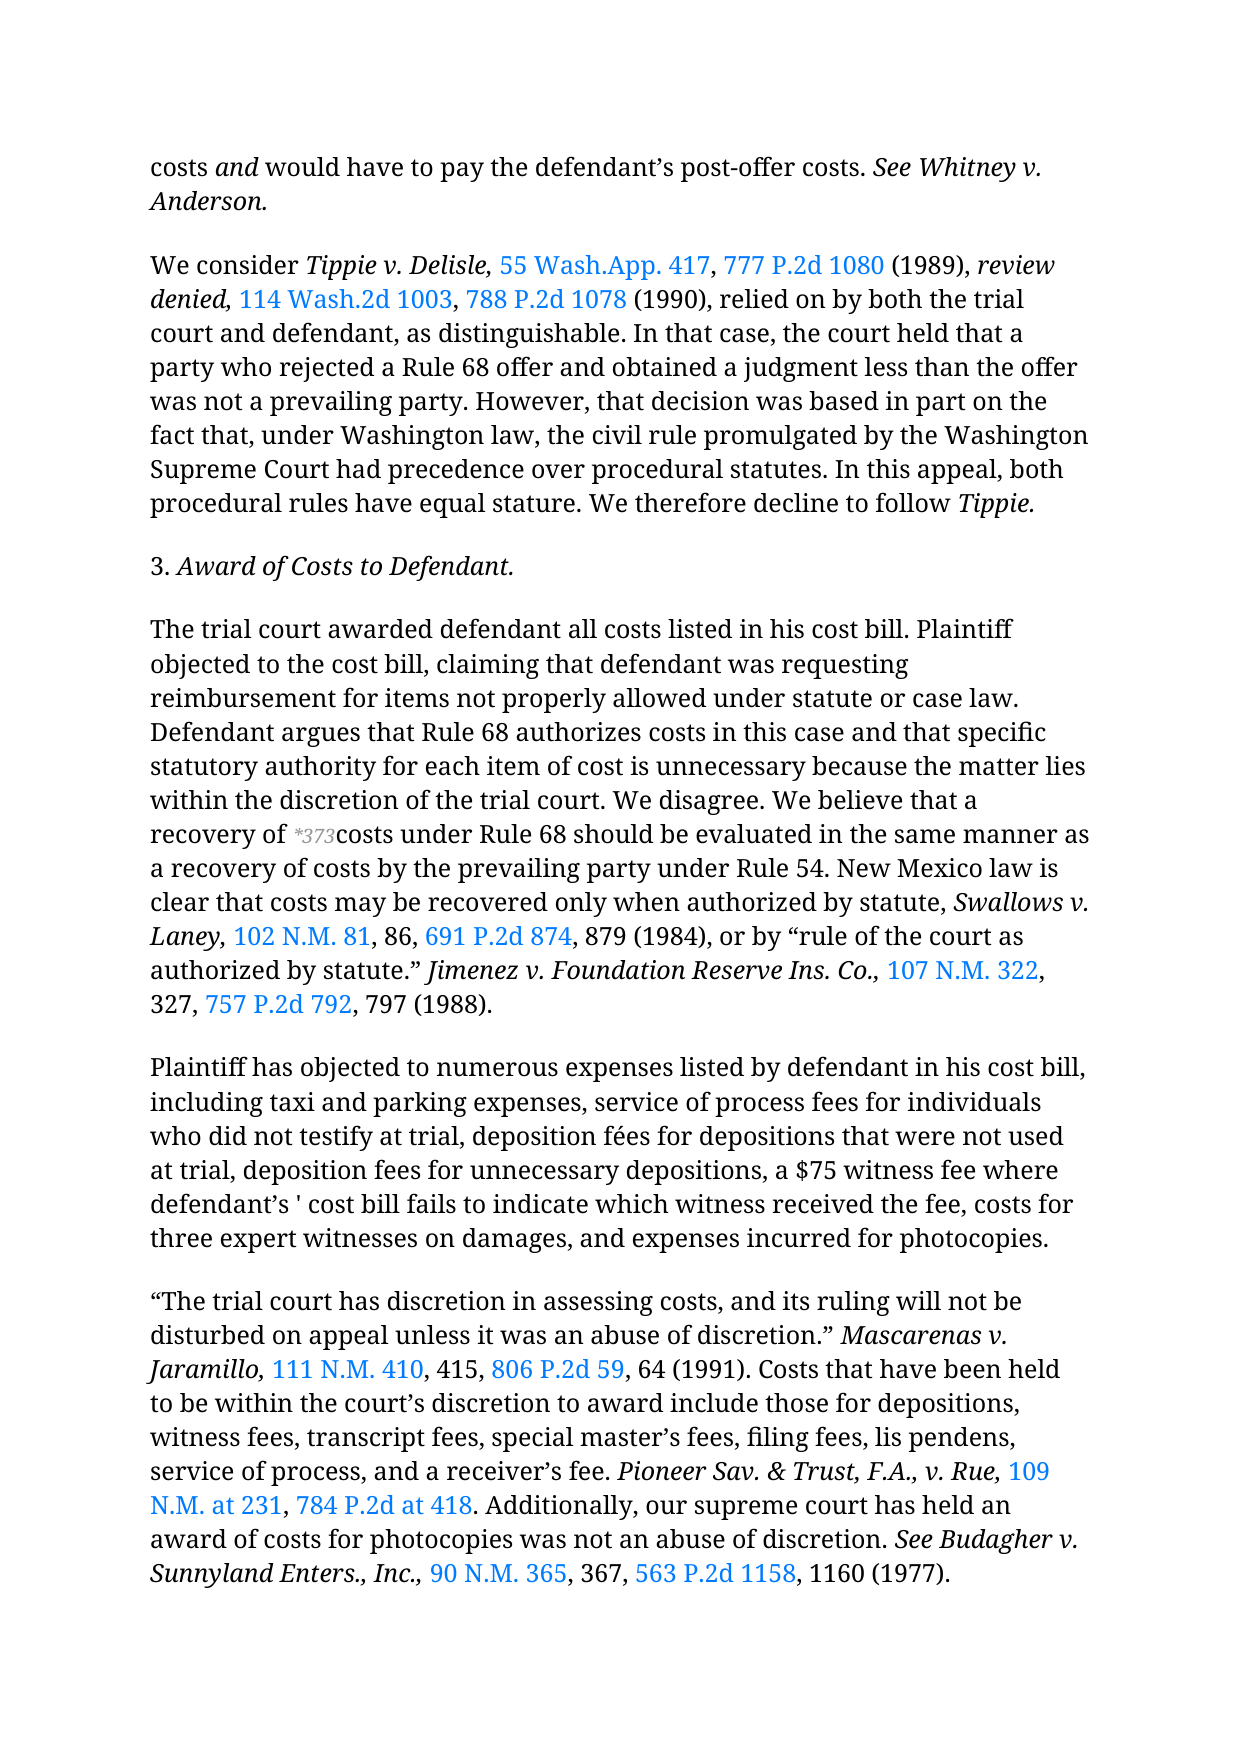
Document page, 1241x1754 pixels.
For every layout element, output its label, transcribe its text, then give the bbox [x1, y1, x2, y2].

text “The trial court has discretion in assessing costs, and its ruling will not be disturbed on appeal unless it was an abuse of discretion.” Mascarenas v. Jaramillo, 111 N.M. 410, 415, 806 P.2d 59, 64 (1991). Costs that have been held to be within the court’s discretion to award include those for depositions, witness fees, transcript fees, special master’s fees, filing fees, lis pendens, service of process, and a receiver’s fee. Pioneer Sav. & Trust, F.A., v. Rue, 109 N.M. at 231, 784 P.2d at 418. Additionally, our supreme court has held an award of costs for photocopies was not an abuse of discretion. See Budagher v. Sunnyland Enters., Inc., 90 N.M. 365, 367, 563 P.2d 1158, 1160 (1977). [150, 1284, 1090, 1590]
text We consider Tippie v. Delisle, 55 Wash.App. 417, 777 P.2d 1080 (1989), review denied, 114 Wash.2d 1003, 788 P.2d 1078 (1990), relied on by both the trial court and defendant, as distinguishable. In that case, the court held that a party who rejected a Rule 68 offer and obtained a judgment less than the offer was not a prevailing party. However, that decision was based in part on the fact that, under Washington law, the civil rule promulgated by the Washington Supreme Court had precedence over procedural statutes. In this appeal, both procedural rules have equal stature. We therefore decline to follow Tippie. [150, 247, 1090, 520]
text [150, 150, 1090, 218]
text The trial court awarded defendant all costs listed in his cost bill. Plaintiff objected to the cost bill, claiming that defendant was requesting reimbursement for items not properly allowed under statute or case law. Defendant argues that Rule 68 authorizes costs in this case and that specific statutory authority for each item of cost is unnecessary because the matter lies within the discretion of the trial court. We disagree. We believe that a recovery of *373costs under Rule 68 should be evaluated in the same manner as a recovery of costs by the prevailing party under Rule 54. New Mexico law is clear that costs may be recovered only when authorized by statute, Swallows v. Laney, 102 N.M. 81, 86, 691 P.2d 874, 879 (1984), or by “rule of the court as authorized by statute.” Jimenez v. Foundation Reserve Ins. Co., 107 N.M. 322, 327, 757 P.2d 792, 797 (1988). [150, 612, 1090, 1021]
text Plaintiff has objected to numerous expenses listed by defendant in his cost bill, including taxi and parking expenses, service of process fees for individuals who did not testify at trial, deposition fées for depositions that were not used at trial, deposition fees for unnecessary depositions, a $75 witness fee where defendant’s ' cost bill fails to indicate which witness received the fee, costs for three expert witnesses on damages, and expenses incurred for photocopies. [150, 1050, 1090, 1254]
text 3. Award of Costs to Defendant. [150, 549, 1090, 583]
